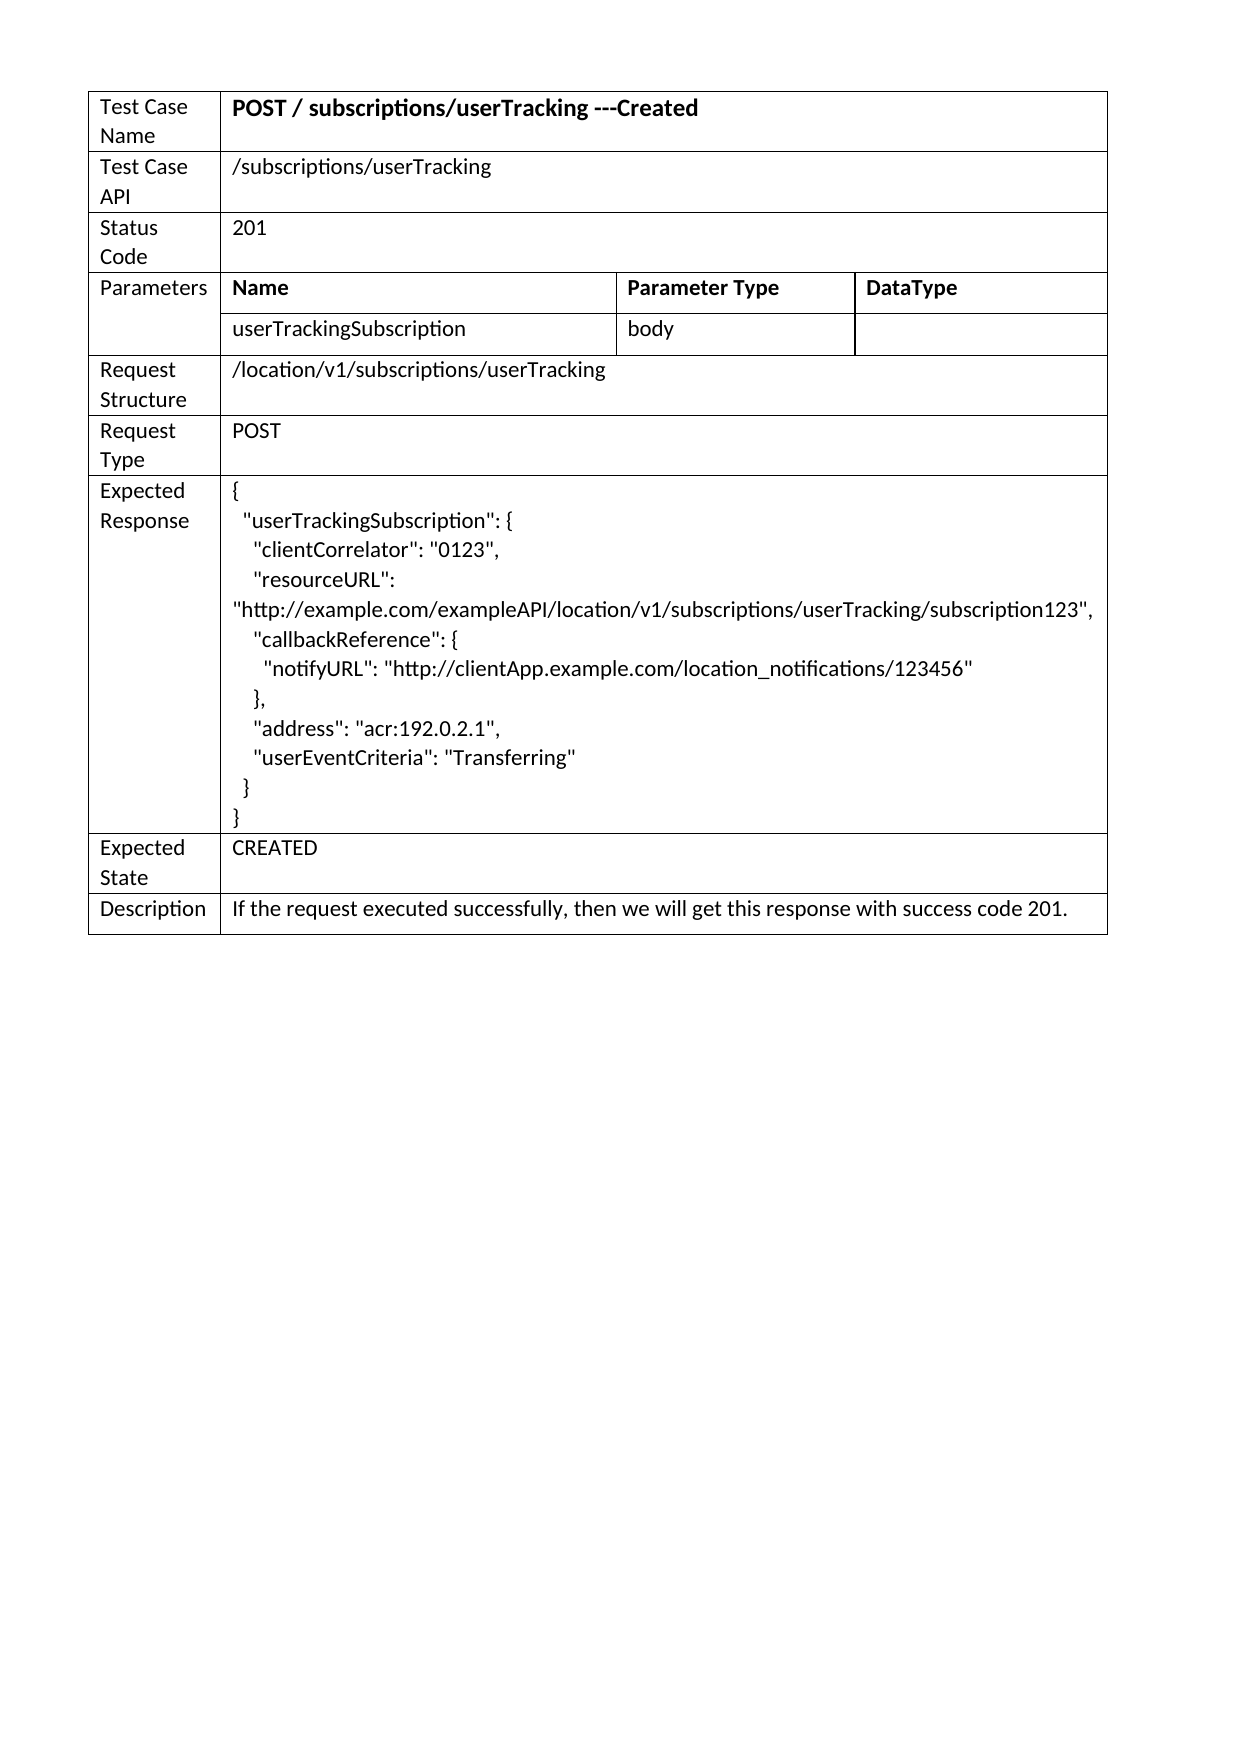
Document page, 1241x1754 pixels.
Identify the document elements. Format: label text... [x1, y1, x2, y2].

table_cell CREATED [221, 834, 1107, 893]
table_cell DataType [856, 273, 1107, 313]
table_cell Expected Response [89, 476, 220, 832]
table_cell body [617, 314, 854, 354]
table_cell Request Type [89, 416, 220, 475]
table_cell Request Structure [89, 356, 220, 415]
table_cell POST [221, 416, 1107, 475]
table_cell Expected State [89, 834, 220, 893]
table_cell 201 [221, 213, 1107, 272]
table_cell Description [89, 894, 220, 934]
table_cell /location/v1/subscriptions/userTracking [221, 356, 1107, 415]
table_cell [856, 314, 1107, 354]
table_cell Status Code [89, 213, 220, 272]
table_cell Test Case API [89, 152, 220, 212]
table_header Test Case Name [89, 92, 220, 151]
table_cell If the request executed successfully, then we will get this response with success code 201. [221, 894, 1107, 934]
table_cell Parameter Type [617, 273, 854, 313]
table_cell /subscriptions/userTracking [221, 152, 1107, 212]
table_cell { "userTrackingSubscription": { "clientCorrelator": "0123", "resourceURL": "http://example.com/exampleAPI/location/v1/subscriptions/userTracking/subscription123", "callbackReference": { "notifyURL": "http://clientApp.example.com/location_notifications/123456" }, "address": "acr:192.0.2.1", "userEventCriteria": "Transferring" } } [221, 476, 1107, 832]
table_cell Parameters [89, 273, 220, 354]
table_cell userTrackingSubscription [221, 314, 616, 354]
table_cell Name [221, 273, 616, 313]
table_header POST / subscriptions/userTracking ---Created [221, 92, 1107, 151]
